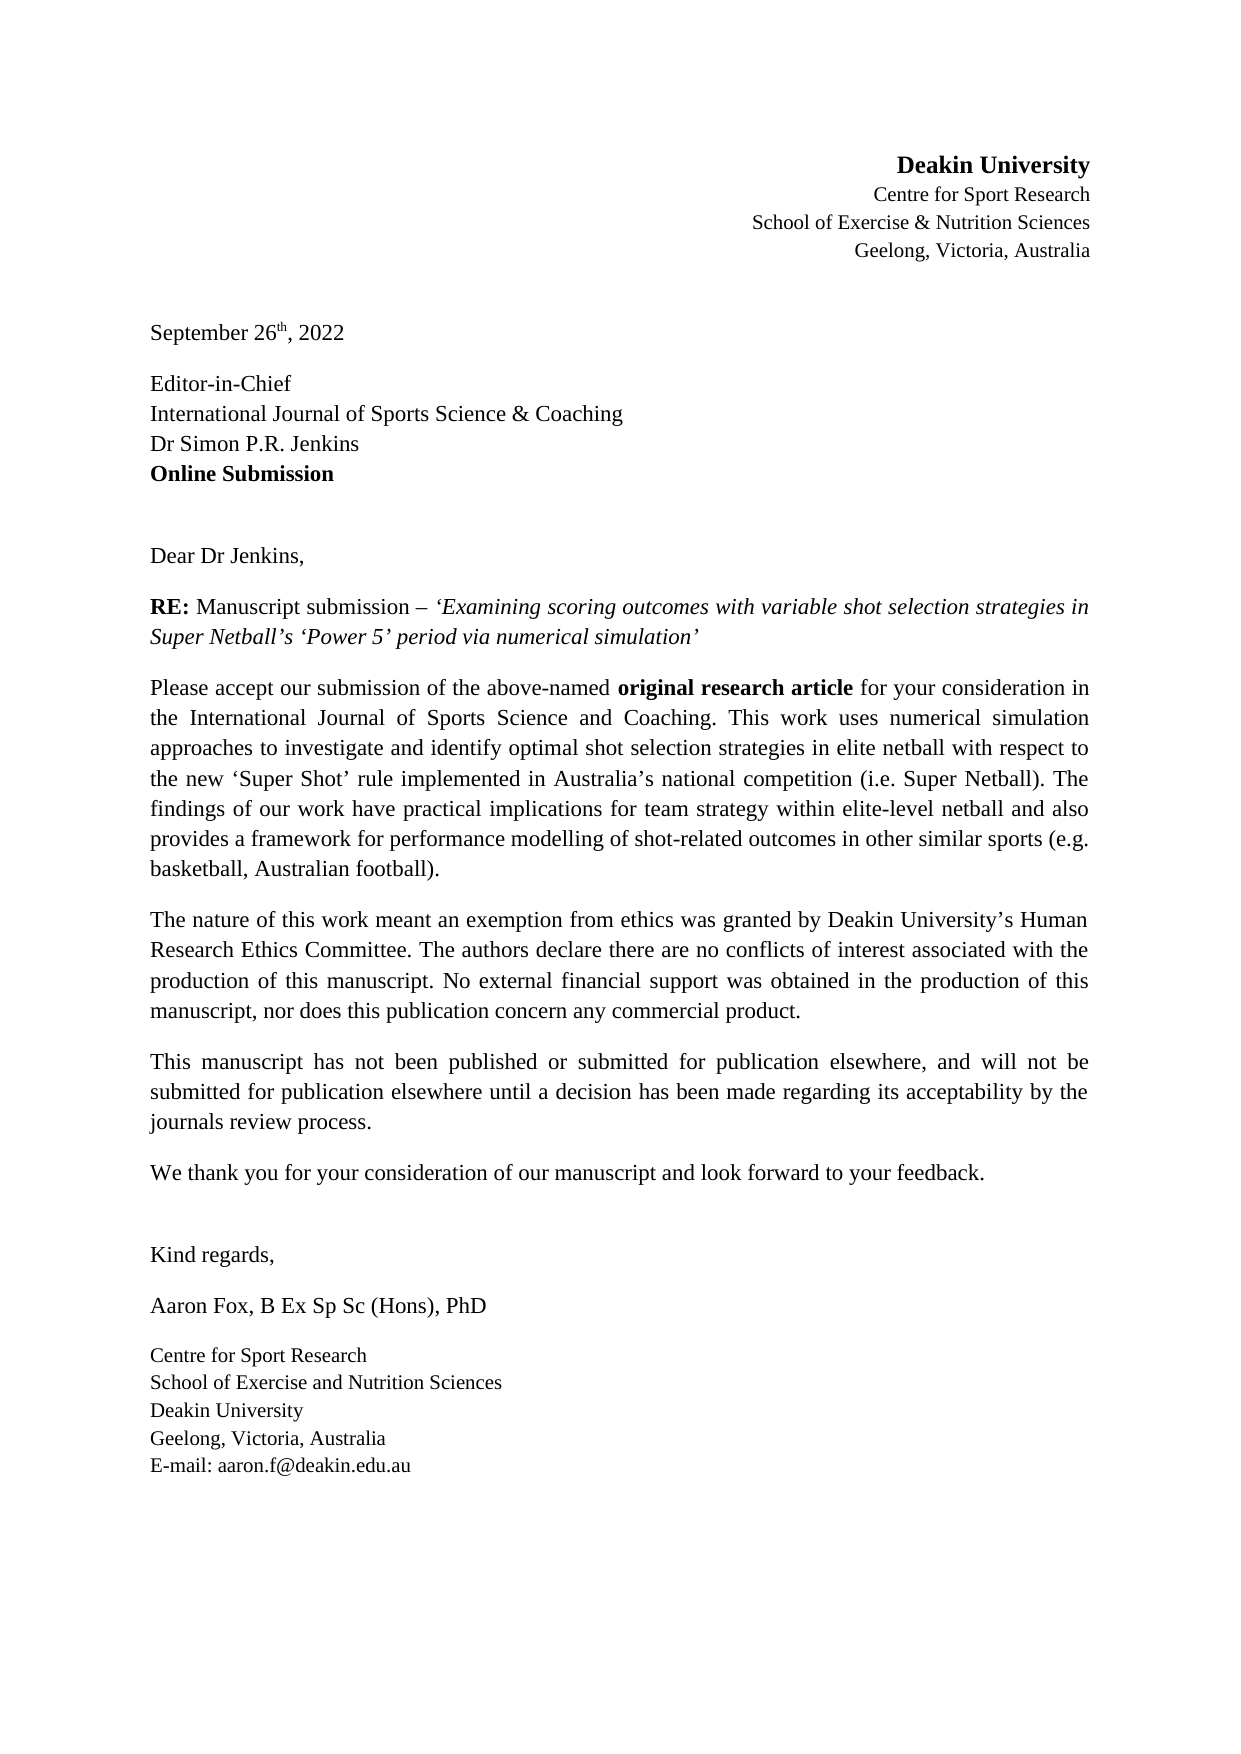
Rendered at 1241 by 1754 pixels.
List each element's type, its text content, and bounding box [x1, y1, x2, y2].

text We thank you for your consideration of our manuscript and look forward to your feedback. [150, 1159, 1090, 1186]
text Please accept our submission of the above-named original research article for your consideration in the International Journal of Sports Science and Coaching. This work uses numerical simulation approaches to investigate and identify optimal shot selection strategies in elite netball with respect to the new ‘Super Shot’ rule implemented in Australia’s national competition (i.e. Super Netball). The findings of our work have practical implications for team strategy within elite-level netball and also provides a framework for performance modelling of shot-related outcomes in other similar sports (e.g. basketball, Australian football). [150, 674, 1090, 882]
text Centre for Sport Research School of Exercise and Nutrition Sciences Deakin University Geelong, Victoria, Australia E-mail: aaron.f@deakin.edu.au [150, 1343, 1090, 1477]
text September 26th, 2022 [150, 319, 1090, 345]
text Editor-in-Chief International Journal of Sports Science & Coaching Dr Simon P.R. Jenkins Online Submission [150, 370, 1090, 487]
text The nature of this work meant an exemption from ethics was granted by Deakin University’s Human Research Ethics Committee. The authors declare there are no conflicts of interest associated with the production of this manuscript. No external financial support was obtained in the production of this manuscript, nor does this publication concern any commercial product. [150, 906, 1090, 1023]
text Deakin University Centre for Sport Research School of Exercise & Nutrition Sciences Geelong, Victoria, Australia [150, 150, 1090, 294]
text This manuscript has not been published or submitted for publication elsewhere, and will not be submitted for publication elsewhere until a decision has been made regarding its acceptability by the journals review process. [150, 1048, 1090, 1135]
text Aaron Fox, B Ex Sp Sc (Hons), PhD [150, 1292, 1090, 1318]
text RE: Manuscript submission – ‘Examining scoring outcomes with variable shot selection strategies in Super Netball’s ‘Power 5’ period via numerical simulation’ [150, 593, 1090, 649]
text Kind regards, [150, 1210, 1090, 1267]
text Dear Dr Jenkins, [150, 511, 1090, 568]
